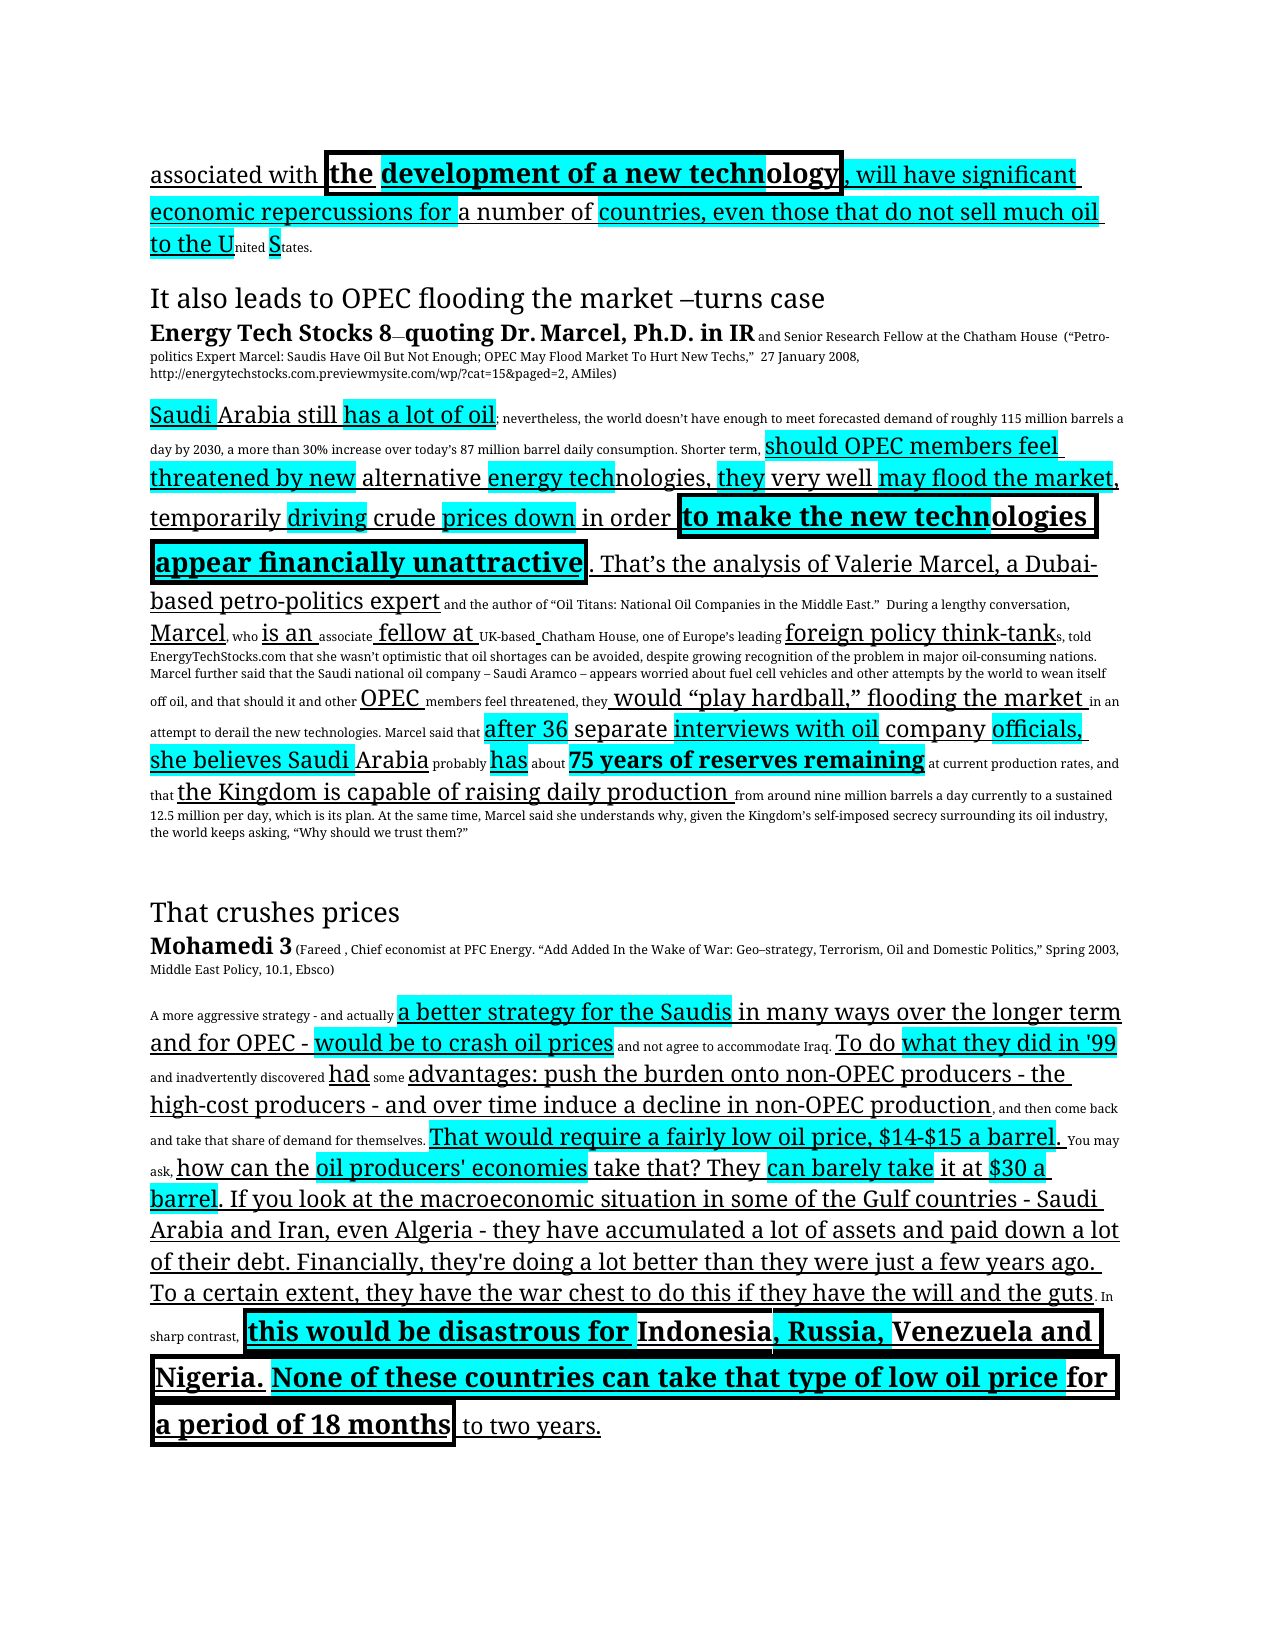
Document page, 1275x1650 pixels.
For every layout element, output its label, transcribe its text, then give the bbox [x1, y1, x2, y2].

text Mohamedi 3 (Fareed , Chief economist at PFC Energy. “Add Added In the Wake of War: Geo–strategy, Terrorism, Oil and Domestic Politics,” Spring 2003, Middle East Policy, 10.1, Ebsco) [150, 930, 1125, 978]
subtitle That crushes prices [150, 893, 1125, 930]
text Energy Tech Stocks 8—quoting Dr. Marcel, Ph.D. in IR and Senior Research Fellow at the Chatham House (“Petro-politics Expert Marcel: Saudis Have Oil But Not Enough; OPEC May Flood Market To Hurt New Techs,” 27 January 2008, http://energytechstocks.com.previewmysite.com/wp/?cat=15&paged=2, AMiles) [150, 316, 1125, 382]
text A more aggressive strategy - and actually a better strategy for the Saudis in many ways over the longer term and for OPEC - would be to crash oil prices and not agree to accommodate Iraq. To do what they did in '99 and inadvertently discovered had some advantages: push the burden onto non-OPEC producers - the high-cost producers - and over time induce a decline in non-OPEC production, and then come back and take that share of demand for themselves. That would require a fairly low oil price, $14-$15 a barrel. You may ask, how can the oil producers' economies take that? They can barely take it at $30 a barrel. If you look at the macroeconomic situation in some of the Gulf countries - Saudi Arabia and Iran, even Algeria - they have accumulated a lot of assets and paid down a lot of their debt. Financially, they're doing a lot better than they were just a few years ago. To a certain extent, they have the war chest to do this if they have the will and the guts. In sharp contrast, this would be disastrous for Indonesia, Russia, Venezuela and Nigeria. None of these countries can take that type of low oil price for a period of 18 months to two years. [150, 995, 1125, 1447]
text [150, 150, 1125, 259]
text Saudi Arabia still has a lot of oil; nevertheless, the world doesn’t have enough to meet forecasted demand of roughly 115 million barrels a day by 2030, a more than 30% increase over today’s 87 million barrel daily consumption. Shorter term, should OPEC members feel threatened by new alternative energy technologies, they very well may flood the market, temporarily driving crude prices down in order to make the new technologies appear financially unattractive. That’s the analysis of Valerie Marcel, a Dubai-based petro-politics expert and the author of “Oil Titans: National Oil Companies in the Middle East.” During a lengthy conversation, Marcel, who is an associate fellow at UK-based Chatham House, one of Europe’s leading foreign policy think-tanks, told EnergyTechStocks.com that she wasn’t optimistic that oil shortages can be avoided, despite growing recognition of the problem in major oil-consuming nations. Marcel further said that the Saudi national oil company – Saudi Aramco – appears worried about fuel cell vehicles and other attempts by the world to wean itself off oil, and that should it and other OPEC members feel threatened, they would “play hardball,” flooding the market in an attempt to derail the new technologies. Marcel said that after 36 separate interviews with oil company officials, she believes Saudi Arabia probably has about 75 years of reserves remaining at current production rates, and that the Kingdom is capable of raising daily production from around nine million barrels a day currently to a sustained 12.5 million per day, which is its plan. At the same time, Marcel said she understands why, given the Kingdom’s self-imposed secrecy surrounding its oil industry, the world keeps asking, “Why should we trust them?” [150, 399, 1125, 841]
subtitle It also leads to OPEC flooding the market –turns case [150, 279, 1125, 316]
